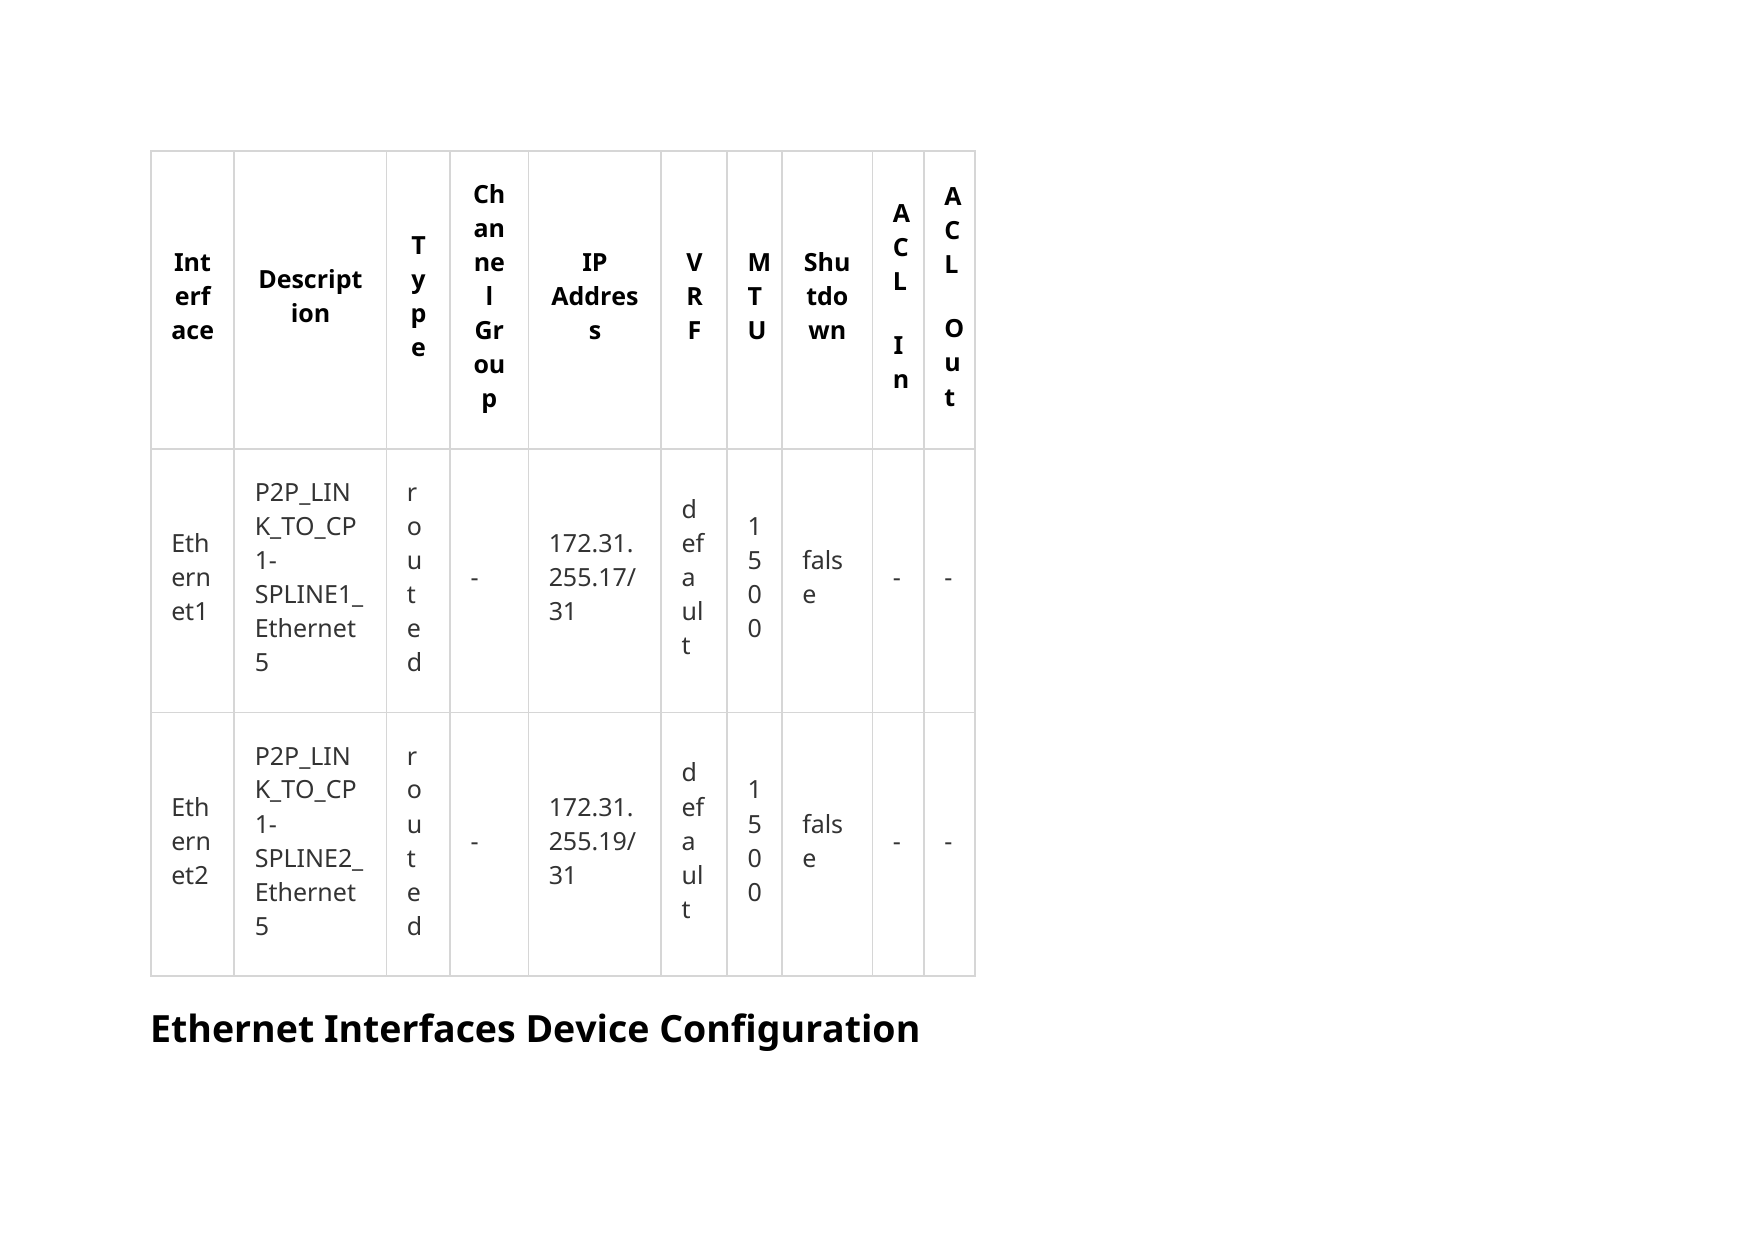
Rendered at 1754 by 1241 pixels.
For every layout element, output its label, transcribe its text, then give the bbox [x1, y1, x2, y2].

table_cell Ethernet2 [152, 713, 233, 975]
table_header ACL In [873, 152, 923, 448]
table_header Interface [152, 152, 233, 448]
table_cell routed [387, 450, 449, 712]
table_cell 172.31.255.17/31 [529, 450, 660, 712]
table_cell 1500 [728, 450, 781, 712]
table_cell 172.31.255.19/31 [529, 713, 660, 975]
table_cell - [451, 713, 528, 975]
table_cell default [662, 713, 726, 975]
table_cell false [783, 713, 872, 975]
table_header Shutdown [783, 152, 872, 448]
text Ethernet Interfaces Device Configuration [150, 1002, 1604, 1053]
table_header IP Address [529, 152, 660, 448]
table_cell P2P_LINK_TO_CP1-SPLINE1_Ethernet5 [235, 450, 386, 712]
table_header VRF [662, 152, 726, 448]
table_header ACL Out [925, 152, 974, 448]
table_cell Ethernet1 [152, 450, 233, 712]
table_cell - [925, 713, 974, 975]
table_cell - [451, 450, 528, 712]
table_cell - [925, 450, 974, 712]
table_header Description [235, 152, 386, 448]
table_cell false [783, 450, 872, 712]
table_header Type [387, 152, 449, 448]
table_cell 1500 [728, 713, 781, 975]
table_cell - [873, 450, 923, 712]
table_header MTU [728, 152, 781, 448]
table_cell routed [387, 713, 449, 975]
table_cell P2P_LINK_TO_CP1-SPLINE2_Ethernet5 [235, 713, 386, 975]
table_header Channel Group [451, 152, 528, 448]
table_cell - [873, 713, 923, 975]
table_cell default [662, 450, 726, 712]
